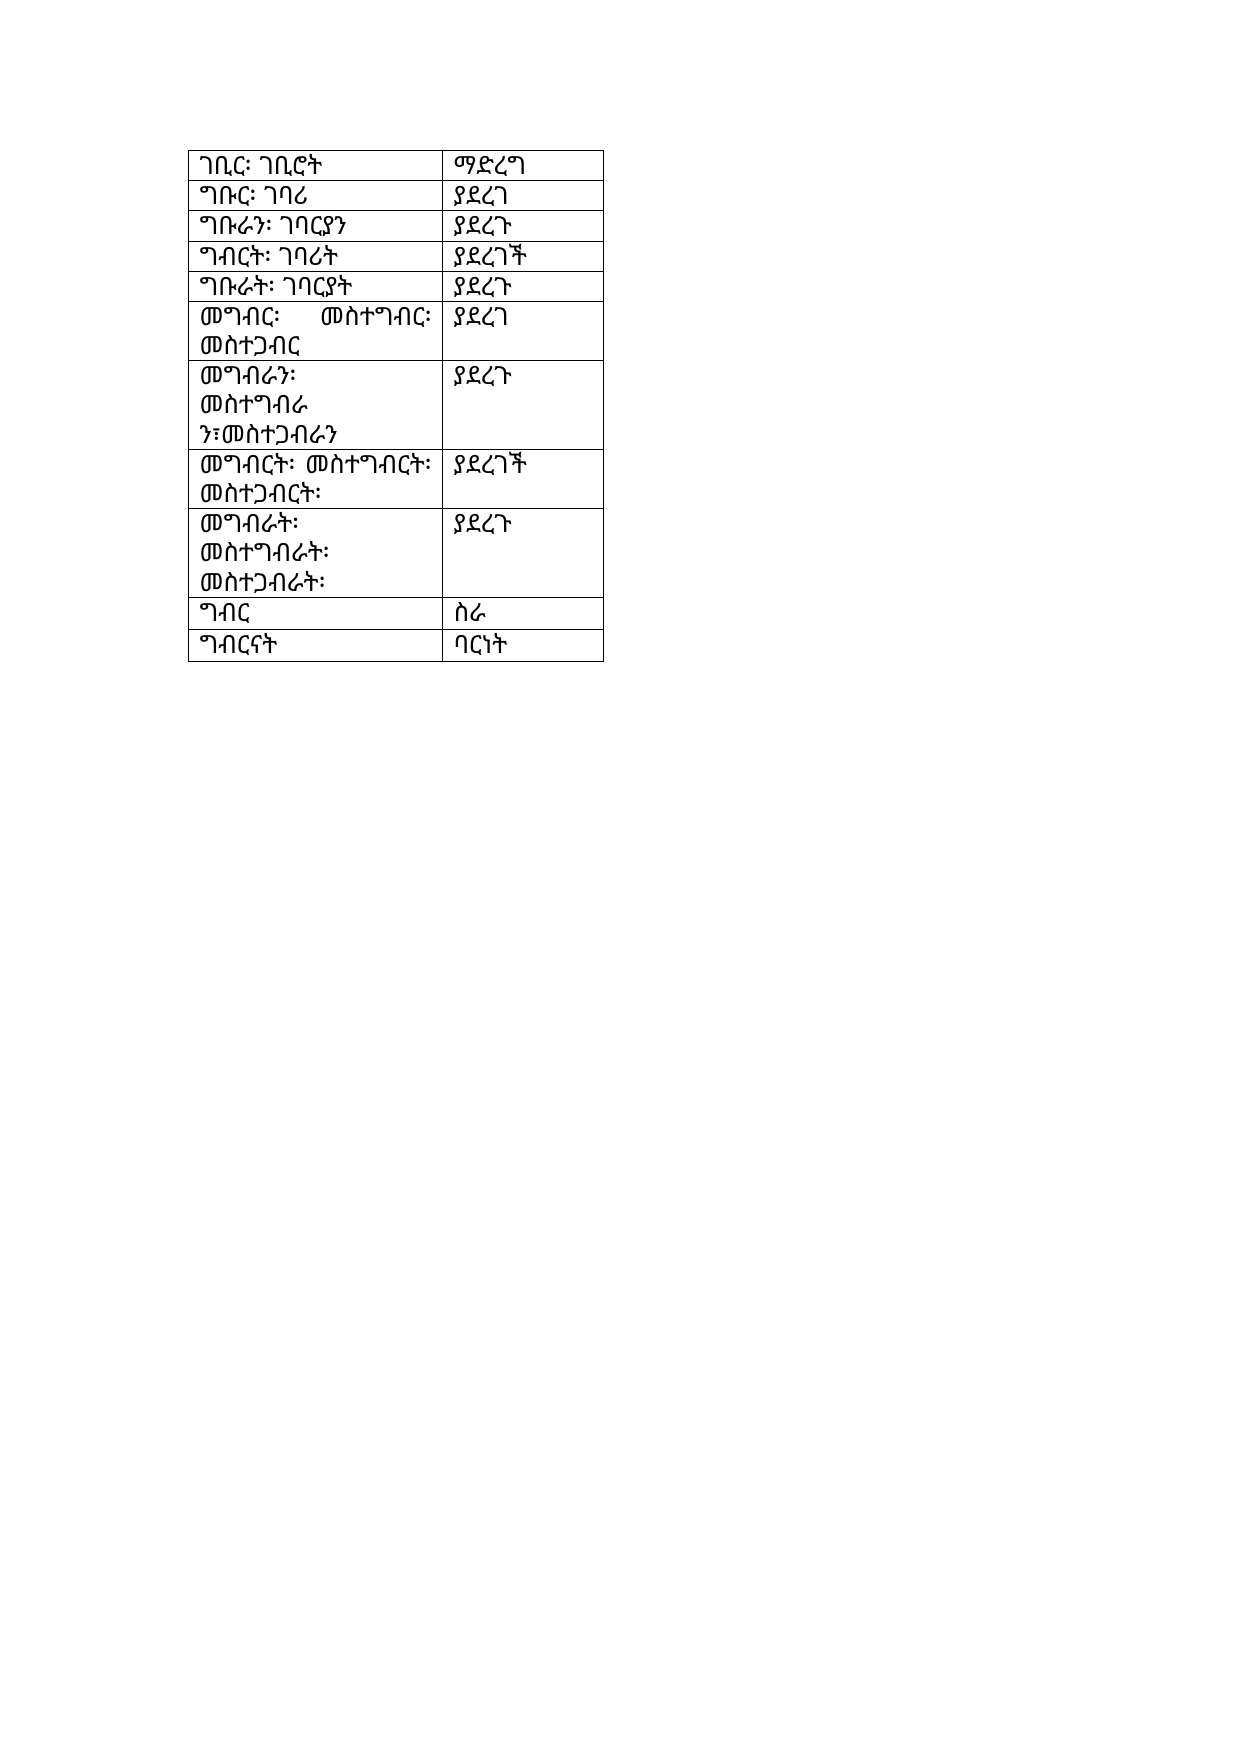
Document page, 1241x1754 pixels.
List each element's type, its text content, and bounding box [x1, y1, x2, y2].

table_cell ያደረጉ [443, 211, 603, 241]
table_cell ባርነት [443, 630, 603, 661]
table_cell መግብር፡ መስተግብር፡ መስተጋብር [189, 302, 442, 360]
table_cell ግቡር፡ ገባሪ [189, 181, 442, 210]
table_cell ያደረገች [443, 450, 603, 508]
table_cell ያደረጉ [443, 272, 603, 301]
table_cell ያደረገች [443, 242, 603, 271]
table_cell ግቡራን፡ ገባርያን [189, 211, 442, 241]
table_cell ግብርናት [189, 630, 442, 661]
table_cell ስራ [443, 598, 603, 629]
table_cell ግቡራት፡ ገባርያት [189, 272, 442, 301]
table_cell ያደረገ [443, 302, 603, 360]
table_cell ግብር [189, 598, 442, 629]
table_cell ማድረግ [443, 151, 603, 180]
table_cell ያደረጉ [443, 361, 603, 449]
table_cell መግብራን፡ መስተግብራን፣መስተጋብራን [189, 361, 442, 449]
table_cell መግብርት፡ መስተግብርት፡ መስተጋብርት፡ [189, 450, 442, 508]
table_cell ያደረጉ [443, 509, 603, 597]
table_cell ያደረገ [443, 181, 603, 210]
table_cell ግብርት፡ ገባሪት [189, 242, 442, 271]
table_cell ገቢር፡ ገቢሮት [189, 151, 442, 180]
table_cell መግብራት፡ መስተግብራት፡ መስተጋብራት፡ [189, 509, 442, 597]
